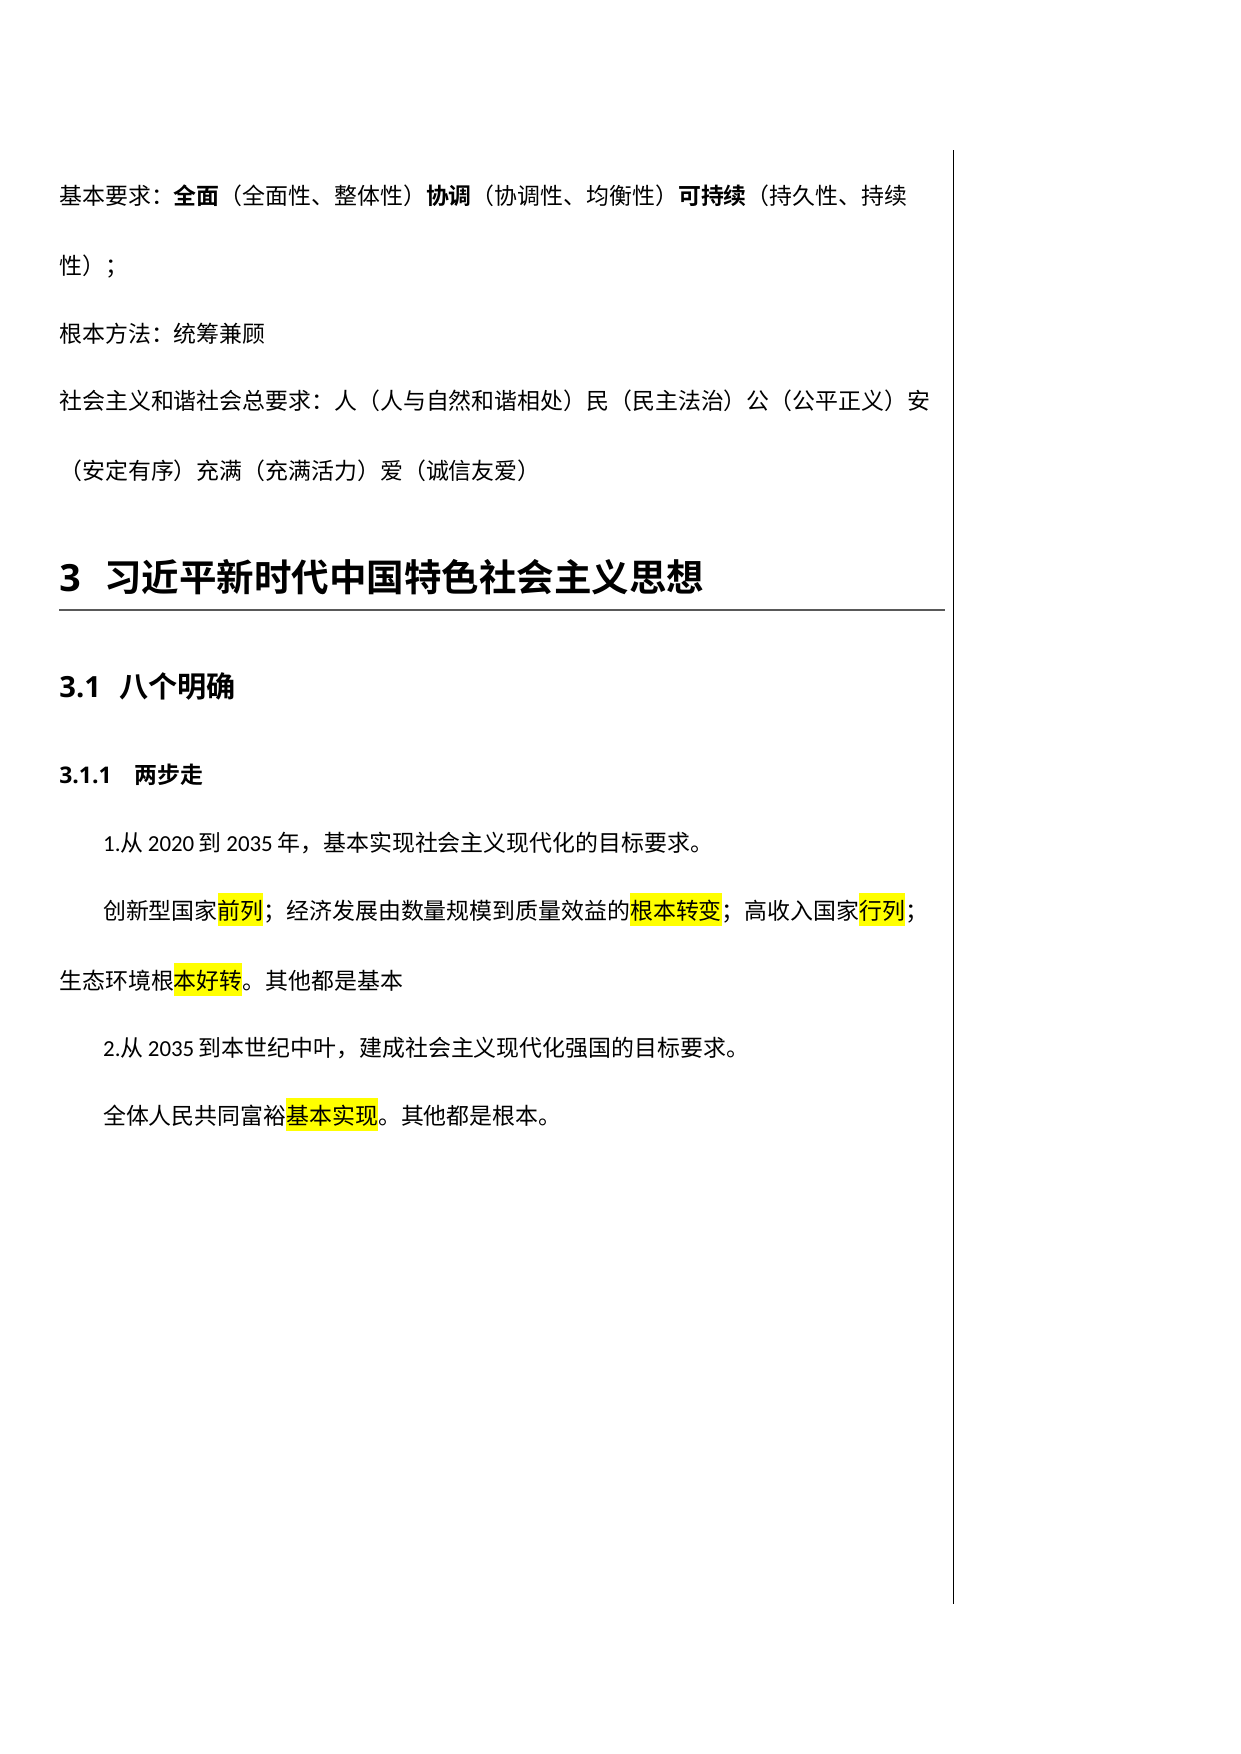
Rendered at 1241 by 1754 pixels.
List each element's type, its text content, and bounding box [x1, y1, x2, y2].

text 2.从2035到本世纪中叶，建成社会主义现代化强国的目标要求。 [59, 1014, 945, 1079]
text 基本要求：全面（全面性、整体性）协调（协调性、均衡性）可持续（持久性、持续性）； [59, 162, 945, 297]
text 1.从2020到2035年，基本实现社会主义现代化的目标要求。 [59, 809, 945, 874]
text 社会主义和谐社会总要求：人（人与自然和谐相处）民（民主法治）公（公平正义）安（安定有序）充满（充满活力）爱（诚信友爱） [59, 367, 945, 502]
text 创新型国家前列；经济发展由数量规模到质量效益的根本转变；高收入国家行列；生态环境根本好转。其他都是基本 [59, 877, 945, 1012]
text 根本方法：统筹兼顾 [59, 300, 945, 365]
subtitle 两步走 [59, 742, 945, 807]
text 全体人民共同富裕基本实现。其他都是根本。 [59, 1082, 945, 1147]
subtitle 八个明确 [59, 652, 945, 717]
subtitle 习近平新时代中国特色社会主义思想 [59, 542, 945, 609]
